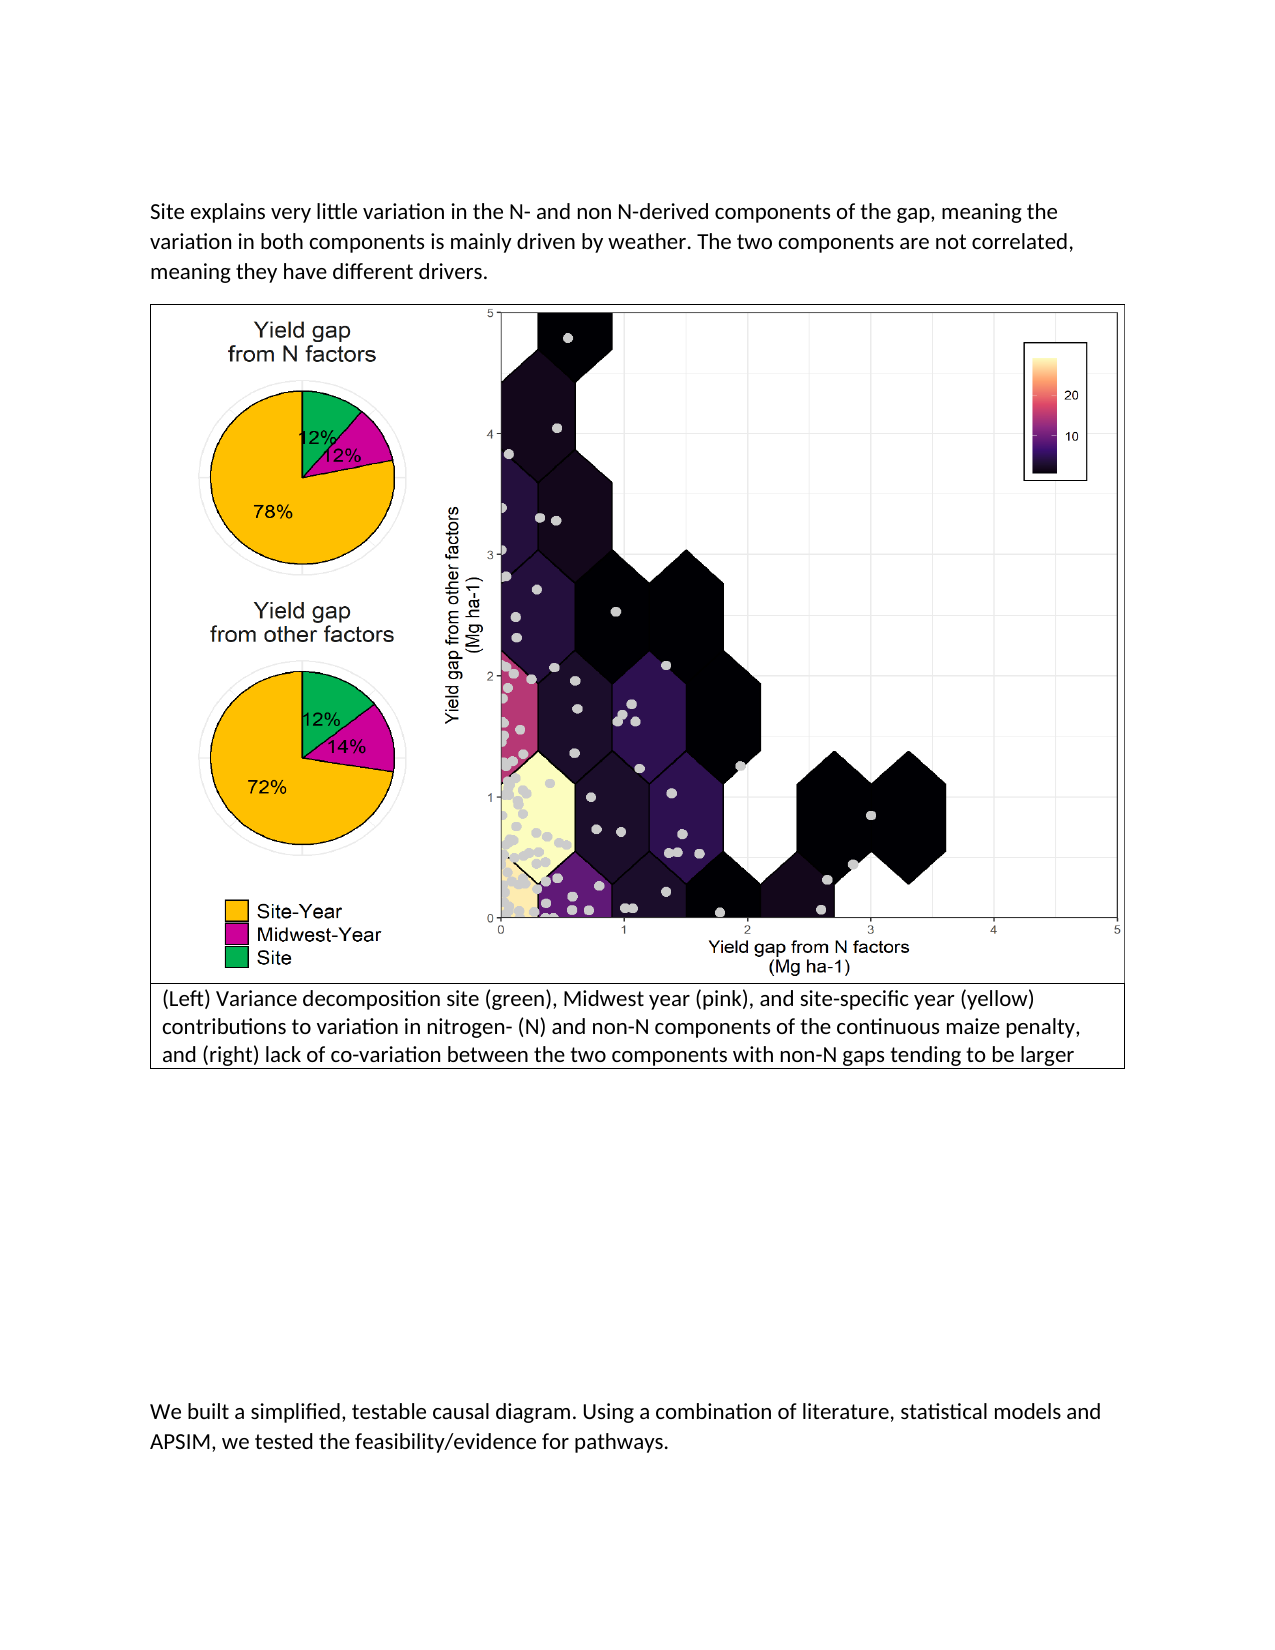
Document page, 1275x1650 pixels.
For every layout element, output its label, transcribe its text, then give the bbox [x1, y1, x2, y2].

table_header [151, 305, 161, 983]
text Site explains very little variation in the N- and non N-derived components of the gap, meaning the variation in both components is mainly driven by weather. The two components are not correlated, meaning they have different drivers. [150, 197, 1125, 285]
picture [161, 305, 1125, 983]
table_cell (Left) Variance decomposition site (green), Midwest year (pink), and site-specific year (yellow) contributions to variation in nitrogen- (N) and non-N components of the continuous maize penalty, and (right) lack of co-variation between the two components with non-N gaps tending to be larger [151, 984, 1124, 1068]
